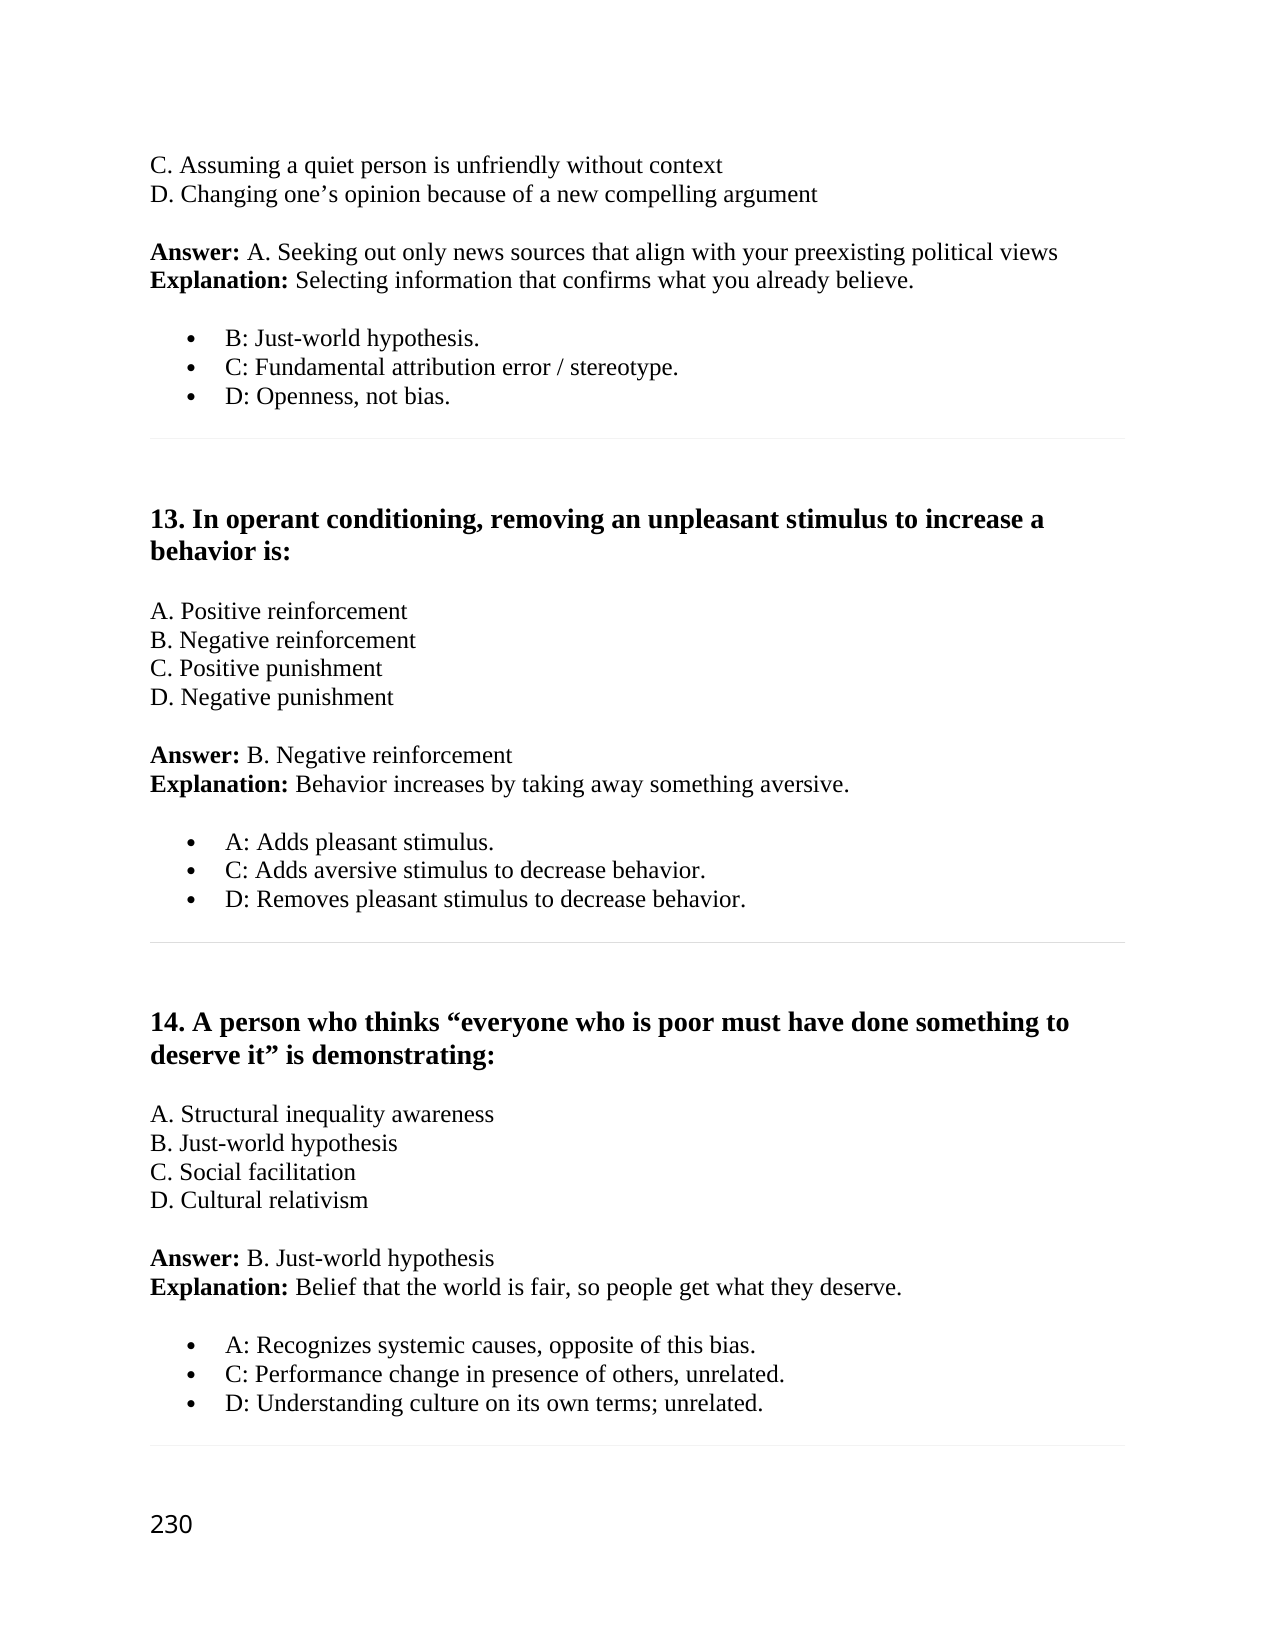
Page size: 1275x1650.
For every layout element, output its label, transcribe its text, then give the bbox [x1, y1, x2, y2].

list C: Fundamental attribution error / stereotype. [187, 352, 1125, 381]
list D: Openness, not bias. [187, 381, 1125, 409]
list D: Removes pleasant stimulus to decrease behavior. [187, 884, 1125, 913]
text Answer: A. Seeking out only news sources that align with your preexisting political views Explanation: Selecting information that confirms what you already believe. [150, 237, 1125, 294]
text A. Positive reinforcement B. Negative reinforcement C. Positive punishment D. Negative punishment [150, 596, 1125, 711]
list A: Recognizes systemic causes, opposite of this bias. [187, 1330, 1125, 1359]
text 13. In operant conditioning, removing an unpleasant stimulus to increase a behavior is: [150, 502, 1125, 567]
list A: Adds pleasant stimulus. [187, 827, 1125, 856]
text 14. A person who thinks “everyone who is poor must have done something to deserve it” is demonstrating: [150, 1005, 1125, 1070]
list C: Adds aversive stimulus to decrease behavior. [187, 856, 1125, 884]
text Answer: B. Negative reinforcement Explanation: Behavior increases by taking away something aversive. [150, 740, 1125, 798]
text A. Structural inequality awareness B. Just-world hypothesis C. Social facilitation D. Cultural relativism [150, 1099, 1125, 1214]
list C: Performance change in presence of others, unrelated. [187, 1359, 1125, 1388]
list B: Just-world hypothesis. [187, 323, 1125, 352]
list D: Understanding culture on its own terms; unrelated. [187, 1388, 1125, 1416]
text Answer: B. Just-world hypothesis Explanation: Belief that the world is fair, so people get what they deserve. [150, 1243, 1125, 1301]
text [150, 150, 1125, 207]
